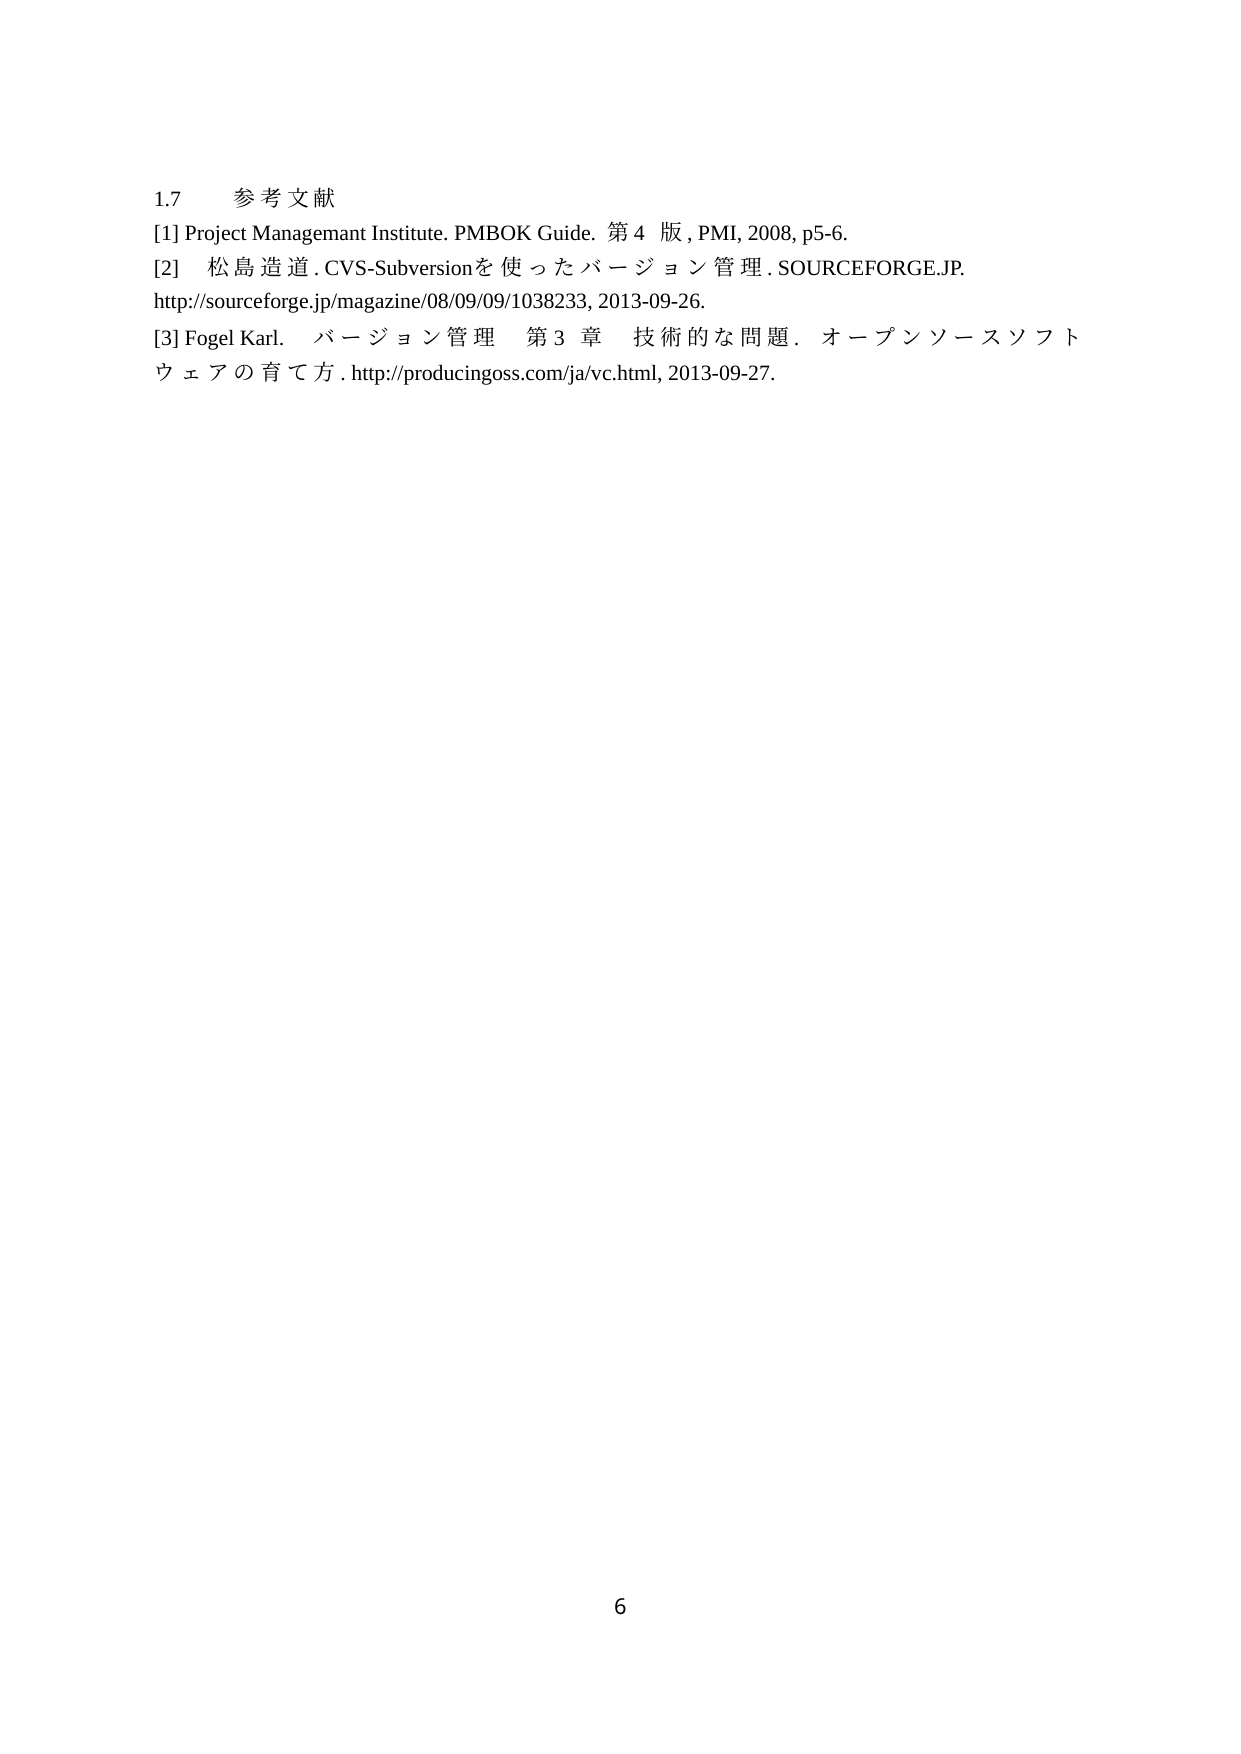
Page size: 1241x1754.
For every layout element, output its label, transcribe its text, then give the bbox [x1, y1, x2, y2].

text [3] Fogel Karl. バージョン管理 第3章 技術的な問題. オープンソースソフトウェアの育て方. http://producingoss.com/ja/vc.html, 2013-09-27. [153, 319, 1087, 388]
text [2] 松島造道. CVS-Subversionを使ったバージョン管理. SOURCEFORGE.JP. http://sourceforge.jp/magazine/08/09/09/1038233, 2013-09-26. [153, 249, 1087, 319]
text [1] Project Managemant Institute. PMBOK Guide. 第4版, PMI, 2008, p5-6. [153, 214, 1087, 249]
list 参考文献 [153, 179, 1087, 214]
